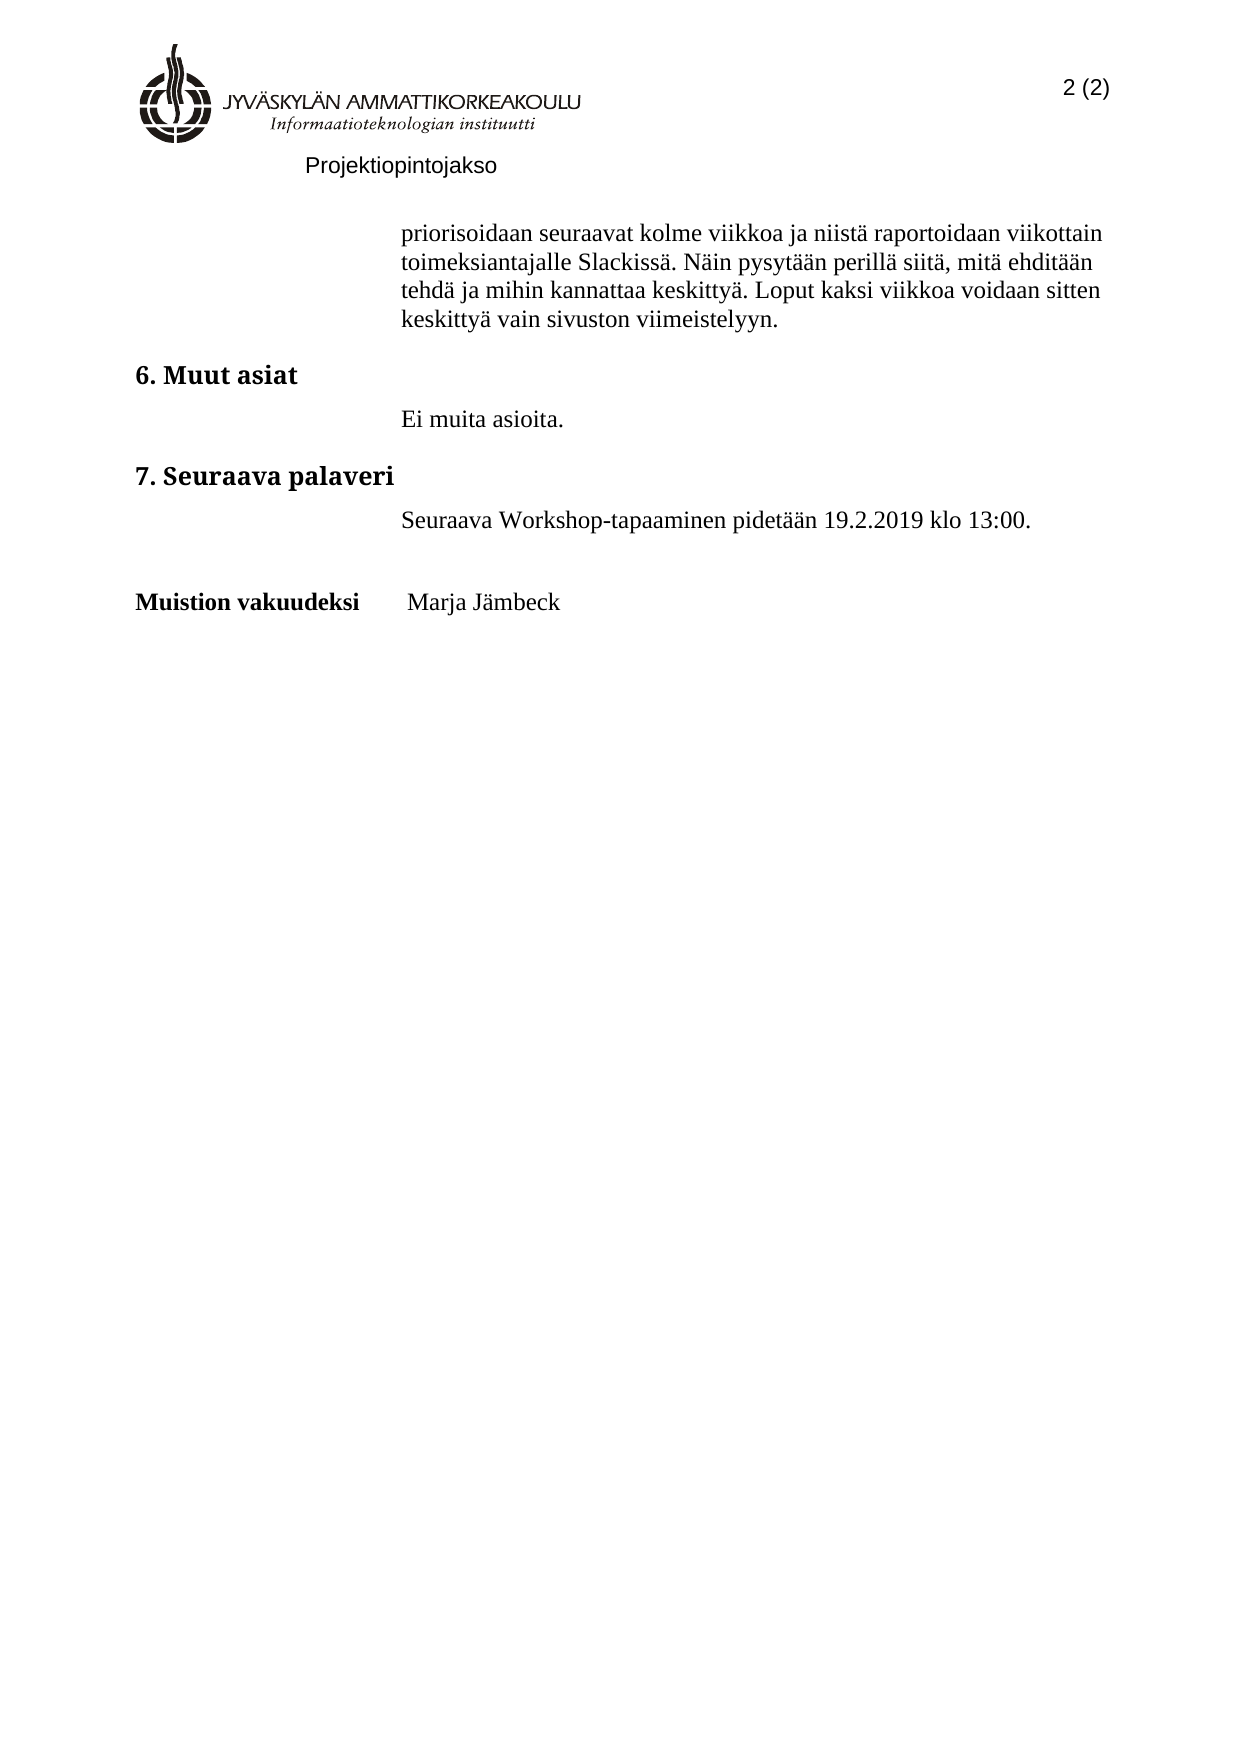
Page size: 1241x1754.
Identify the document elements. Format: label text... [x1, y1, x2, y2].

text Muistion vakuudeksi Marja Jämbeck [135, 587, 1122, 616]
text Ei muita asioita. [401, 404, 1122, 433]
subtitle 7. Seuraava palaveri [135, 458, 1122, 492]
text Seuraava Workshop-tapaaminen pidetään 19.2.2019 klo 13:00. [401, 505, 1122, 533]
subtitle 6. Muut asiat [135, 358, 1122, 392]
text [401, 218, 1122, 333]
